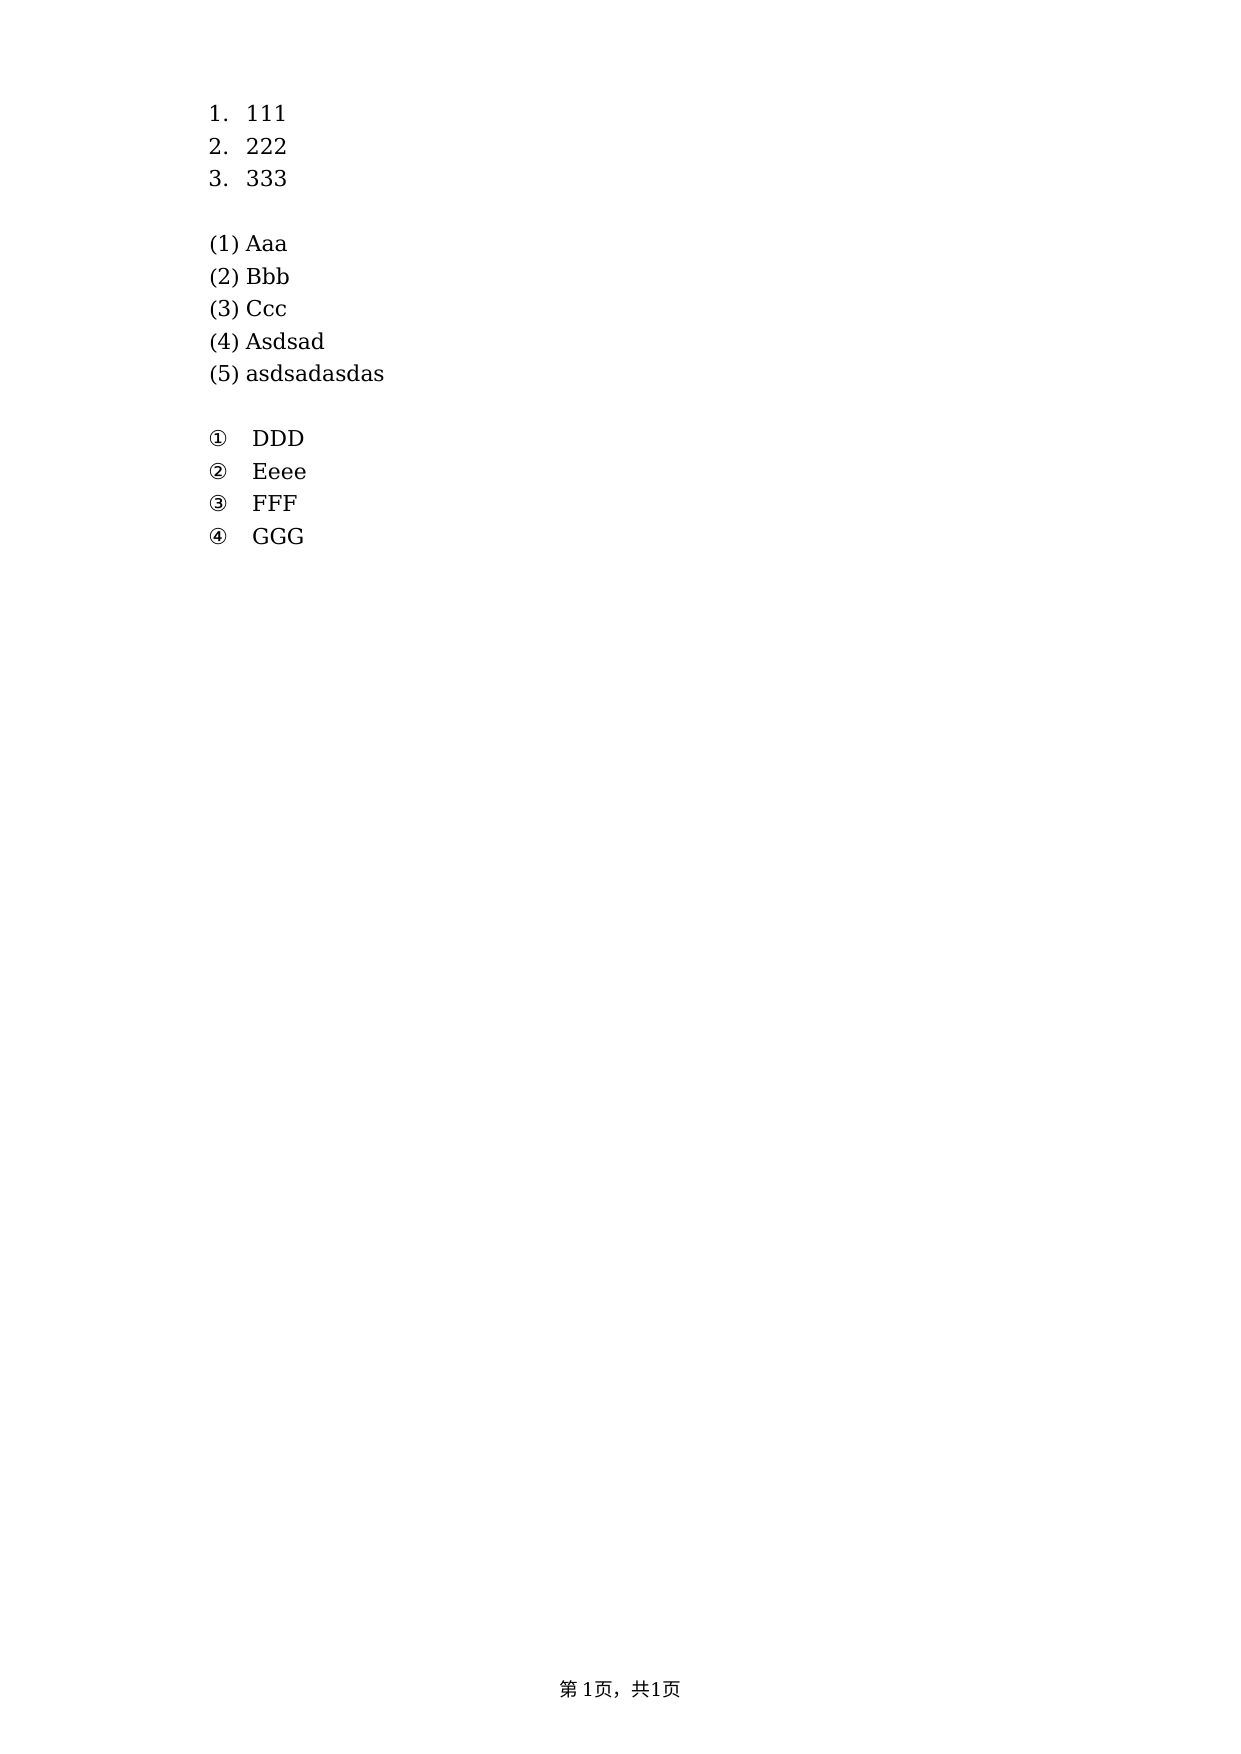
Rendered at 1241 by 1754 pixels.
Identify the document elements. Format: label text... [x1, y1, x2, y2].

list FFF [208, 487, 945, 519]
list Bbb [208, 259, 945, 292]
list 222 [208, 129, 945, 162]
list Eeee [208, 454, 945, 487]
list DDD [208, 422, 945, 454]
list GGG [208, 519, 945, 552]
list 333 [208, 162, 945, 194]
list Aaa [208, 227, 945, 259]
list Ccc [208, 292, 945, 324]
list Asdsad [208, 324, 945, 357]
list asdsadasdas [208, 357, 945, 389]
list 111 [208, 97, 945, 129]
